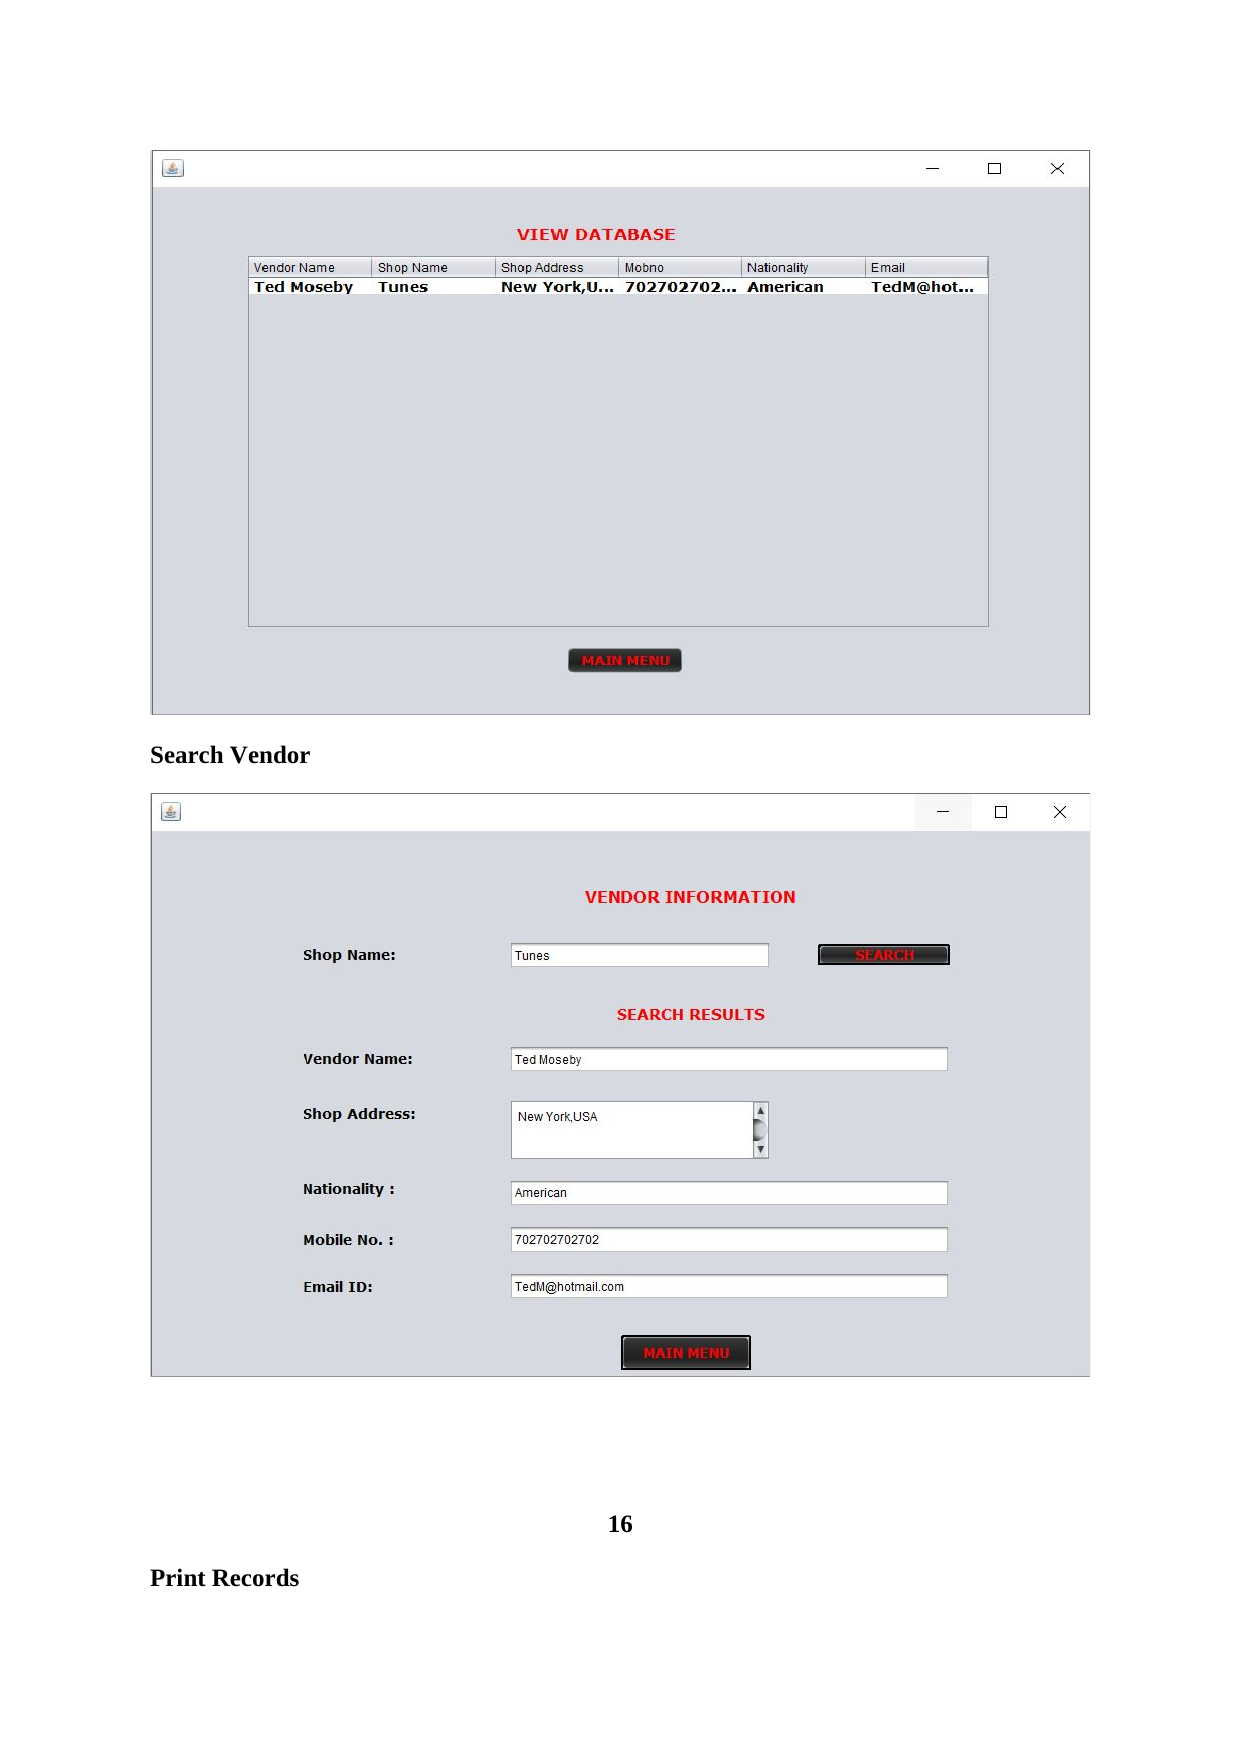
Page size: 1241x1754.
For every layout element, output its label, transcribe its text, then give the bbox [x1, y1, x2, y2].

text Print Records [150, 1563, 1090, 1592]
text 16 [150, 1509, 1090, 1538]
picture [150, 150, 1091, 715]
picture [150, 793, 1091, 1377]
text Search Vendor [150, 740, 1090, 768]
